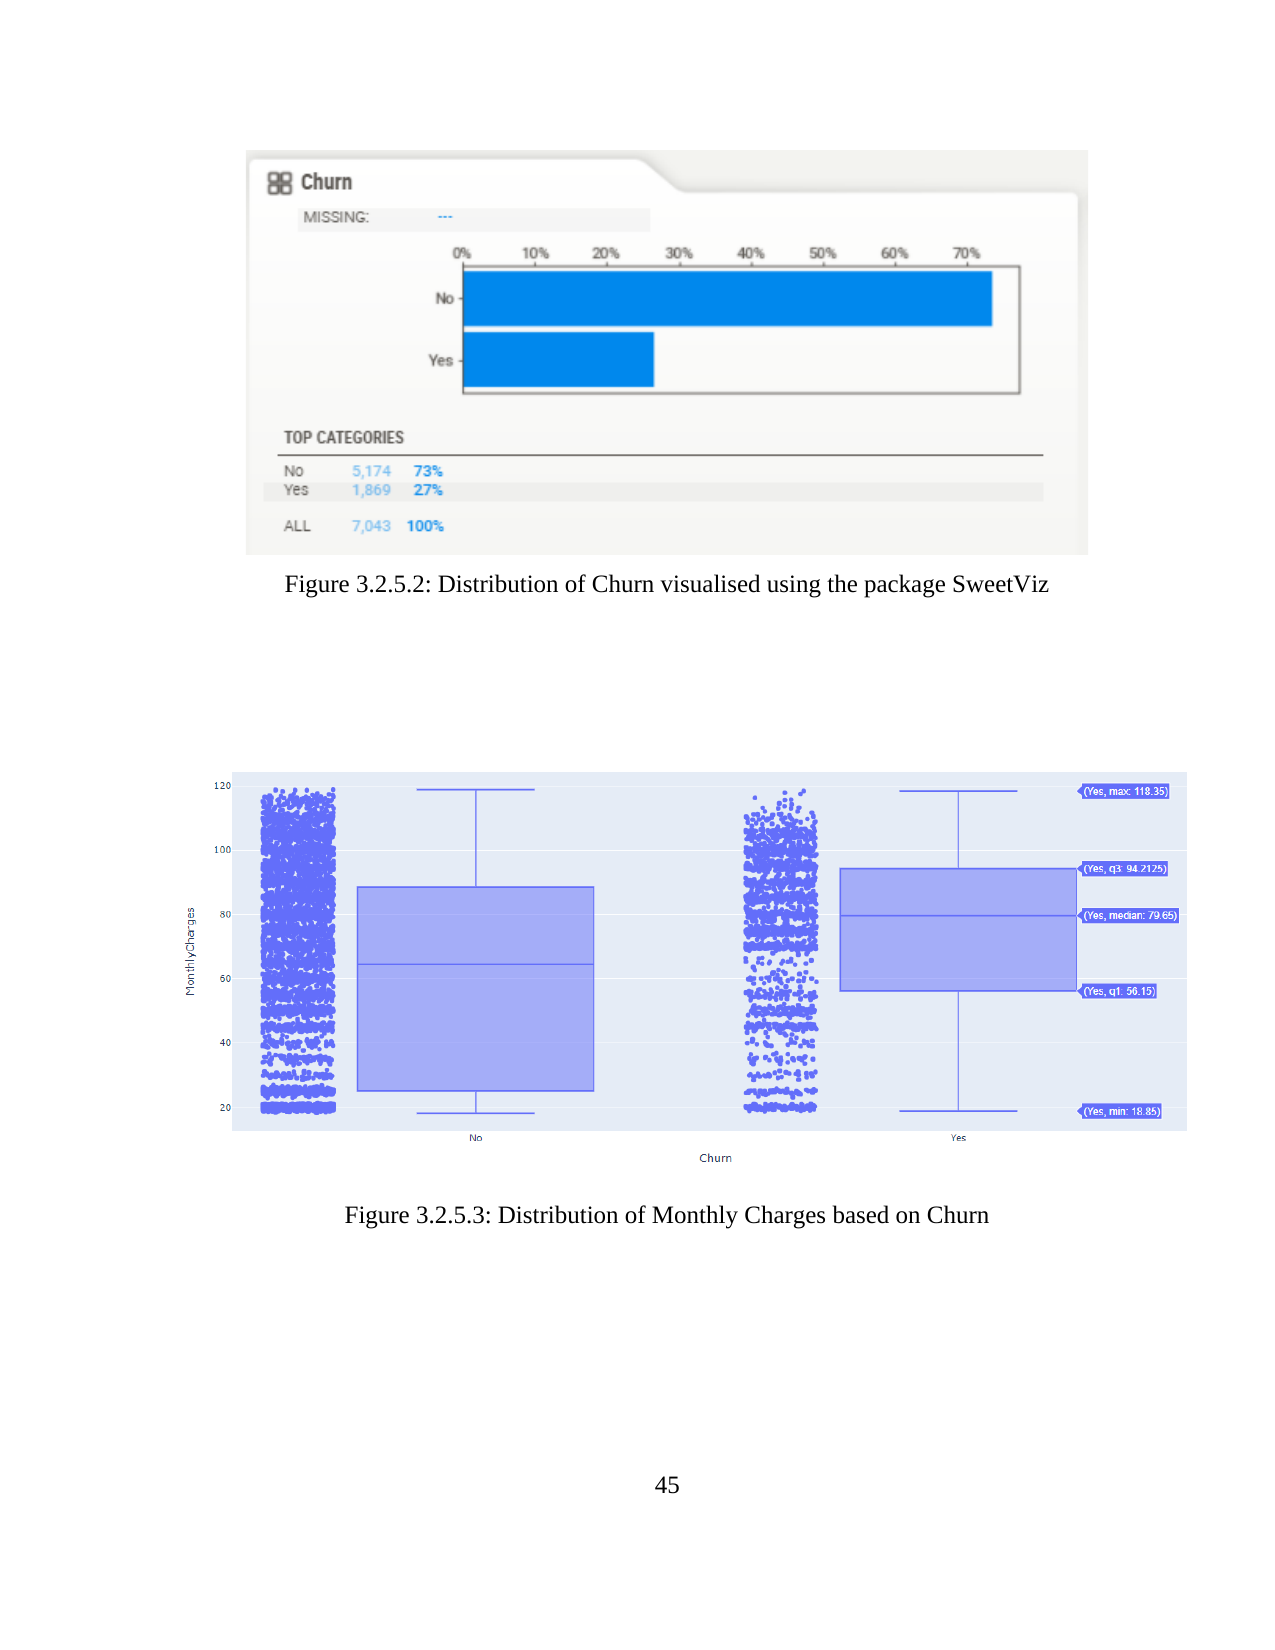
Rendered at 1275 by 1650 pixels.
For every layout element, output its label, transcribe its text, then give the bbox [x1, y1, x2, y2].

text Figure 3.2.5.3: Distribution of Monthly Charges based on Churn [177, 1200, 1157, 1229]
picture [245, 150, 1089, 555]
picture [177, 754, 1187, 1167]
